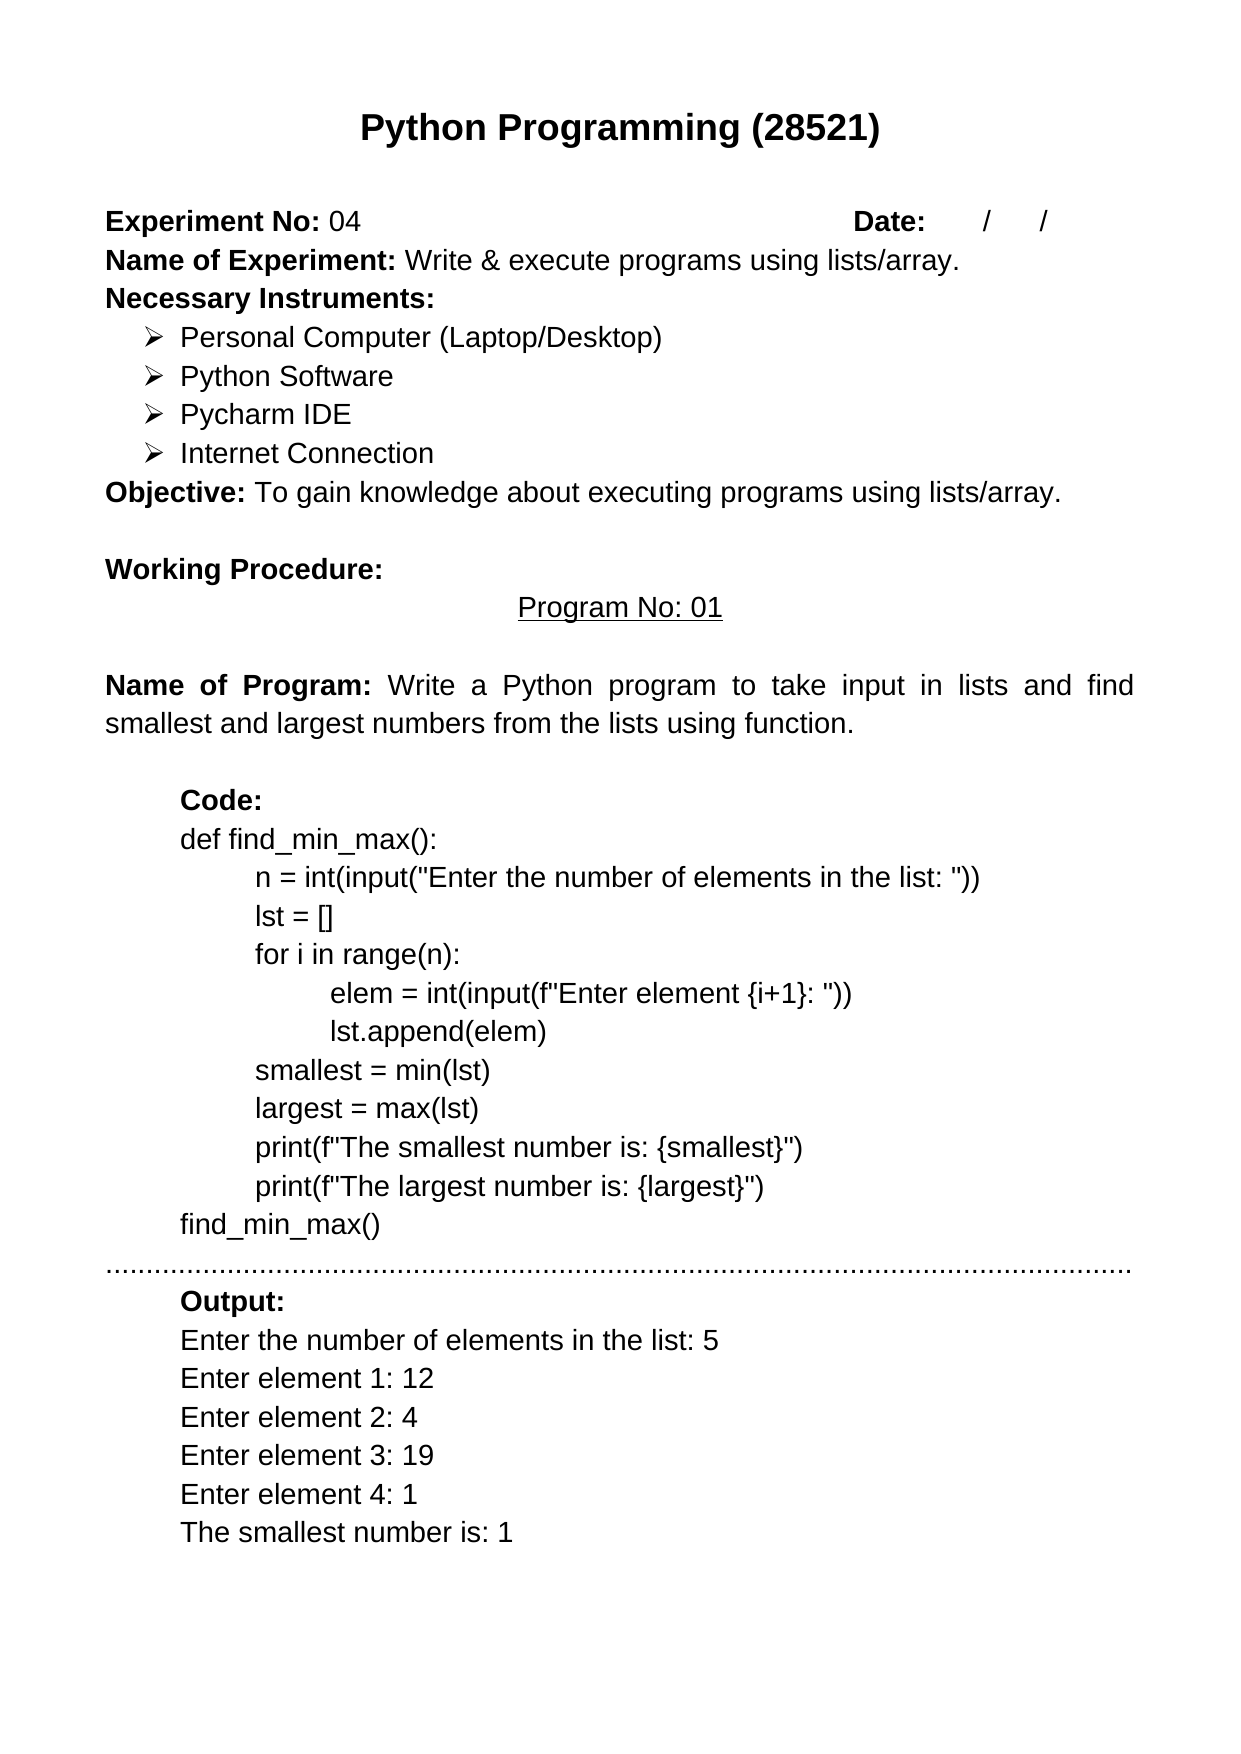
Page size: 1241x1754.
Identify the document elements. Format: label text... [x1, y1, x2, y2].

text smallest = min(lst) [105, 1053, 1135, 1086]
text The smallest number is: 1 [180, 1515, 1135, 1549]
list Internet Connection [142, 436, 1135, 470]
text Name of Program: Write a Python program to take input in lists and find smallest and largest numbers from the lists using function. [105, 667, 1135, 739]
text Enter element 3: 19 [180, 1438, 1135, 1472]
text Objective: To gain knowledge about executing programs using lists/array. [105, 475, 1135, 508]
text elem = int(input(f"Enter element {i+1}: ")) [105, 976, 1135, 1009]
text for i in range(n): [105, 937, 1135, 971]
list Pycharm IDE [142, 397, 1135, 431]
text find_min_max() [105, 1207, 1135, 1241]
list Personal Computer (Laptop/Desktop) [142, 320, 1135, 353]
text Code: [105, 783, 1135, 817]
text def find_min_max(): [105, 822, 1135, 855]
text lst.append(elem) [105, 1014, 1135, 1048]
text print(f"The largest number is: {largest}") [105, 1168, 1135, 1202]
text Python Programming (28521) [105, 105, 1135, 148]
text Working Procedure: [105, 552, 1135, 585]
text Enter element 4: 1 [180, 1477, 1135, 1510]
text Experiment No: 04 Date: / / [105, 204, 1135, 238]
text Name of Experiment: Write & execute programs using lists/array. [105, 243, 1135, 276]
text lst = [] [105, 899, 1135, 932]
text Necessary Instruments: [105, 281, 1135, 315]
text Enter element 1: 12 [180, 1361, 1135, 1395]
text Program No: 01 [105, 590, 1135, 624]
text largest = max(lst) [105, 1091, 1135, 1125]
text Enter the number of elements in the list: 5 [105, 1323, 1135, 1356]
text Enter element 2: 4 [180, 1400, 1135, 1433]
text n = int(input("Enter the number of elements in the list: ")) [105, 860, 1135, 894]
text ............................................................................................................................... Output: [105, 1246, 1135, 1318]
list Python Software [142, 358, 1135, 392]
text print(f"The smallest number is: {smallest}") [105, 1130, 1135, 1163]
